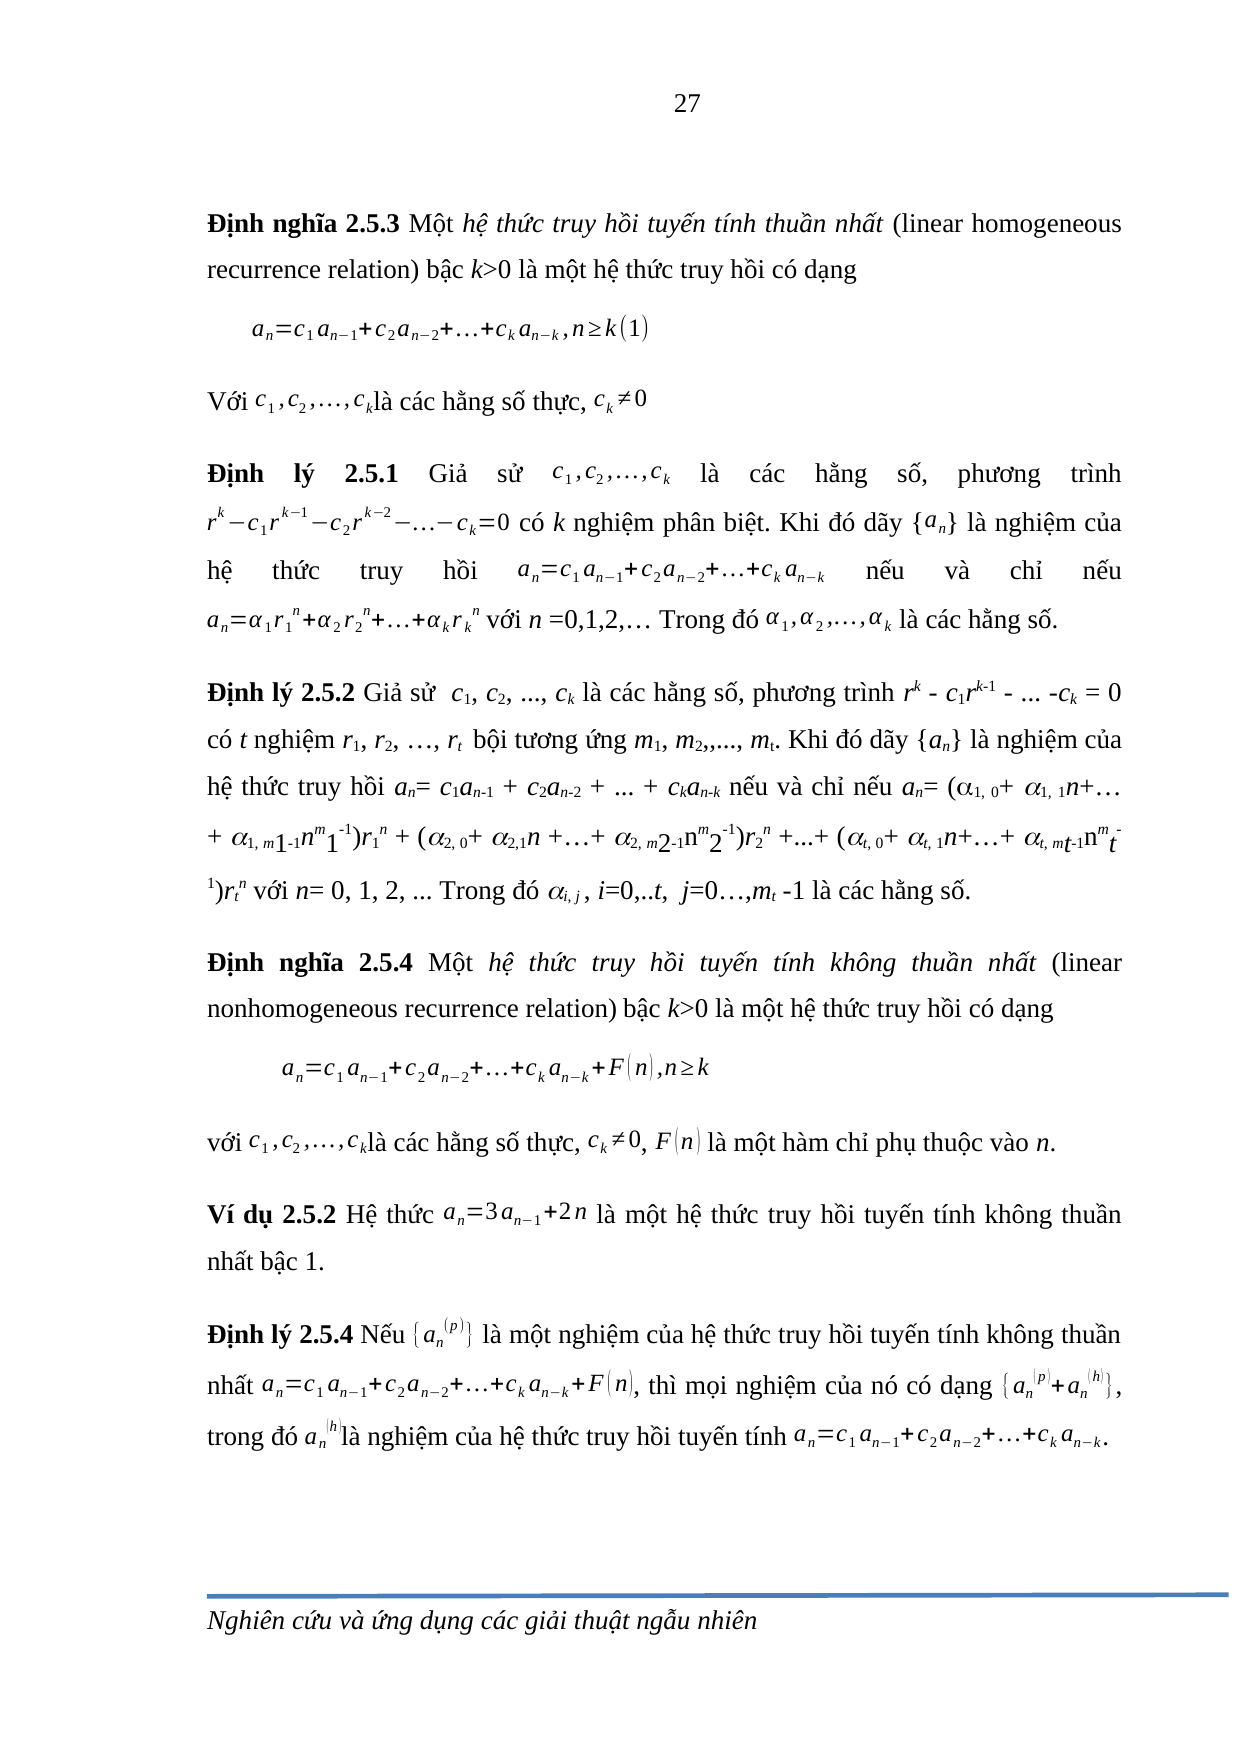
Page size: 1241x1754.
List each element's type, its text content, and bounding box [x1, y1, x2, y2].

text Định lý 2.5.2 Giả sử c1, c2, ..., ck là các hằng số, phương trình rk - c1rk-1 - ... -ck = 0 có t nghiệm r1, r2, …, rt bội tương ứng m1, m2,,..., mt. Khi đó dãy {an} là nghiệm của hệ thức truy hồi an= c1an-1 + c2an-2 + ... + ckan-k nếu và chỉ nếu an= (1, 0+ 1, 1n+… + 1, m1-1nm1-1)r1n + (2, 0+ 2,1n +…+ 2, m2-1nm2-1)r2n +...+ (t, 0+ t, 1n+…+ t, mt-1nmt-1)rtn với n= 0, 1, 2, ... Trong đó i, j , i=0,..t, j=0…,mt -1 là các hằng số. [207, 677, 1122, 905]
text Định lý 2.5.1 Giả sử là các hằng số, phương trình có k nghiệm phân biệt. Khi đó dãy {} là nghiệm của hệ thức truy hồi nếu và chỉ nếu với n =0,1,2,… Trong đó là các hằng số. [207, 457, 1122, 636]
text Định nghĩa 2.5.4 Một hệ thức truy hồi tuyến tính không thuần nhất (linear nonhomogeneous recurrence relation) bậc k>0 là một hệ thức truy hồi có dạng [207, 946, 1122, 1024]
text với là các hằng số thực, , là một hàm chỉ phụ thuộc vào n. [207, 1126, 1122, 1157]
text Ví dụ 2.5.2 Hệ thức là một hệ thức truy hồi tuyến tính không thuần nhất bậc 1. [207, 1198, 1122, 1276]
text Định nghĩa 2.5.3 Một hệ thức truy hồi tuyến tính thuần nhất (linear homogeneous recurrence relation) bậc k>0 là một hệ thức truy hồi có dạng [207, 207, 1122, 284]
text Với là các hằng số thực, [207, 385, 1122, 416]
text Định lý 2.5.4 Nếu là một nghiệm của hệ thức truy hồi tuyến tính không thuần nhất , thì mọi nghiệm của nó có dạng , trong đó là nghiệm của hệ thức truy hồi tuyến tính . [207, 1316, 1122, 1453]
